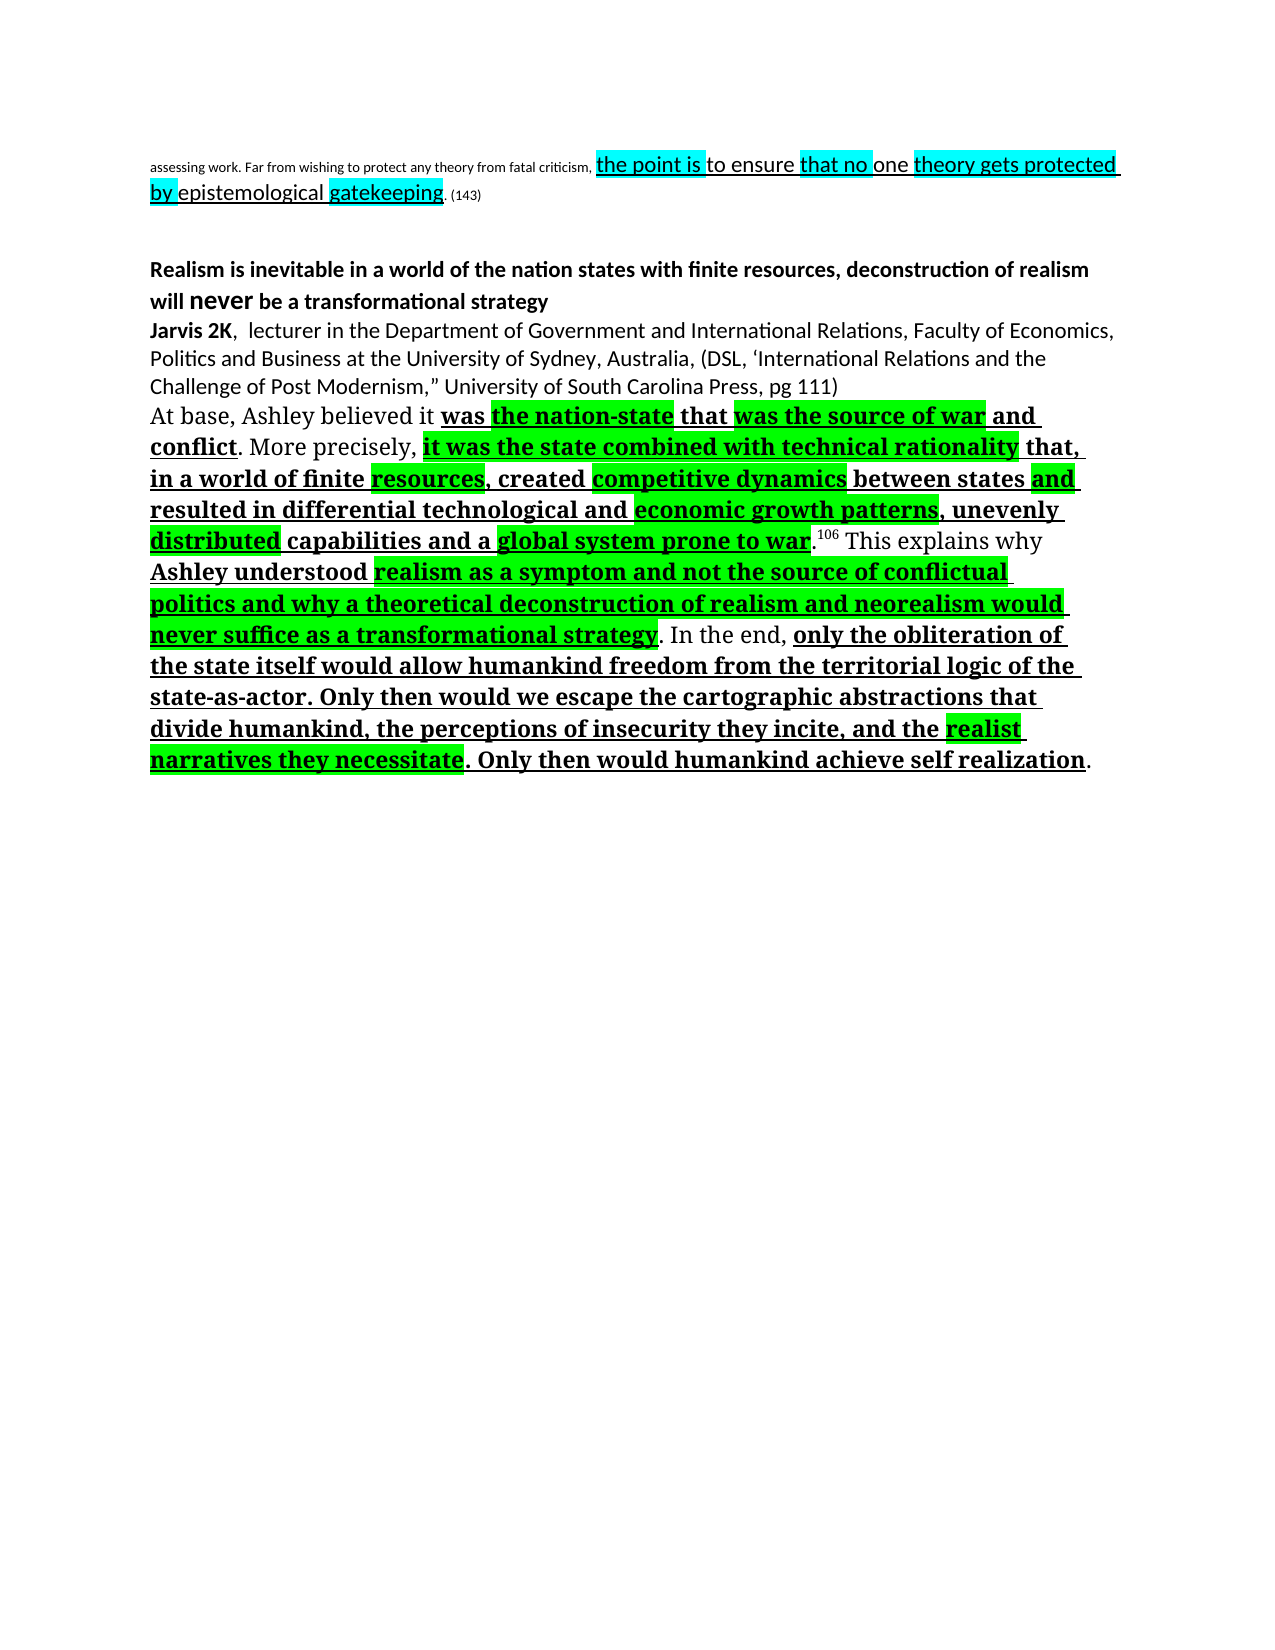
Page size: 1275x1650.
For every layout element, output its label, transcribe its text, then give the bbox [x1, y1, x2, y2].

text Jarvis 2K, lecturer in the Department of Government and International Relations, Faculty of Economics, Politics and Business at the University of Sydney, Australia, (DSL, ‘International Relations and the Challenge of Post Modernism,” University of South Carolina Press, pg 111) [150, 316, 1125, 400]
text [150, 150, 1125, 206]
text At base, Ashley believed it was the nation-state that was the source of war and conflict. More precisely, it was the state combined with technical rationality that, in a world of finite resources, created competitive dynamics between states and resulted in differential technological and economic growth patterns, unevenly distributed capabilities and a global system prone to war.106 This explains why Ashley understood realism as a symptom and not the source of conflictual politics and why a theoretical deconstruction of realism and neorealism would never suffice as a transformational strategy. In the end, only the obliteration of the state itself would allow humankind freedom from the territorial logic of the state-as-actor. Only then would we escape the cartographic abstractions that divide humankind, the perceptions of insecurity they incite, and the realist narratives they necessitate. Only then would humankind achieve self realization. [150, 400, 1095, 775]
subtitle Realism is inevitable in a world of the nation states with finite resources, deconstruction of realism will never be a transformational strategy [150, 255, 1125, 316]
